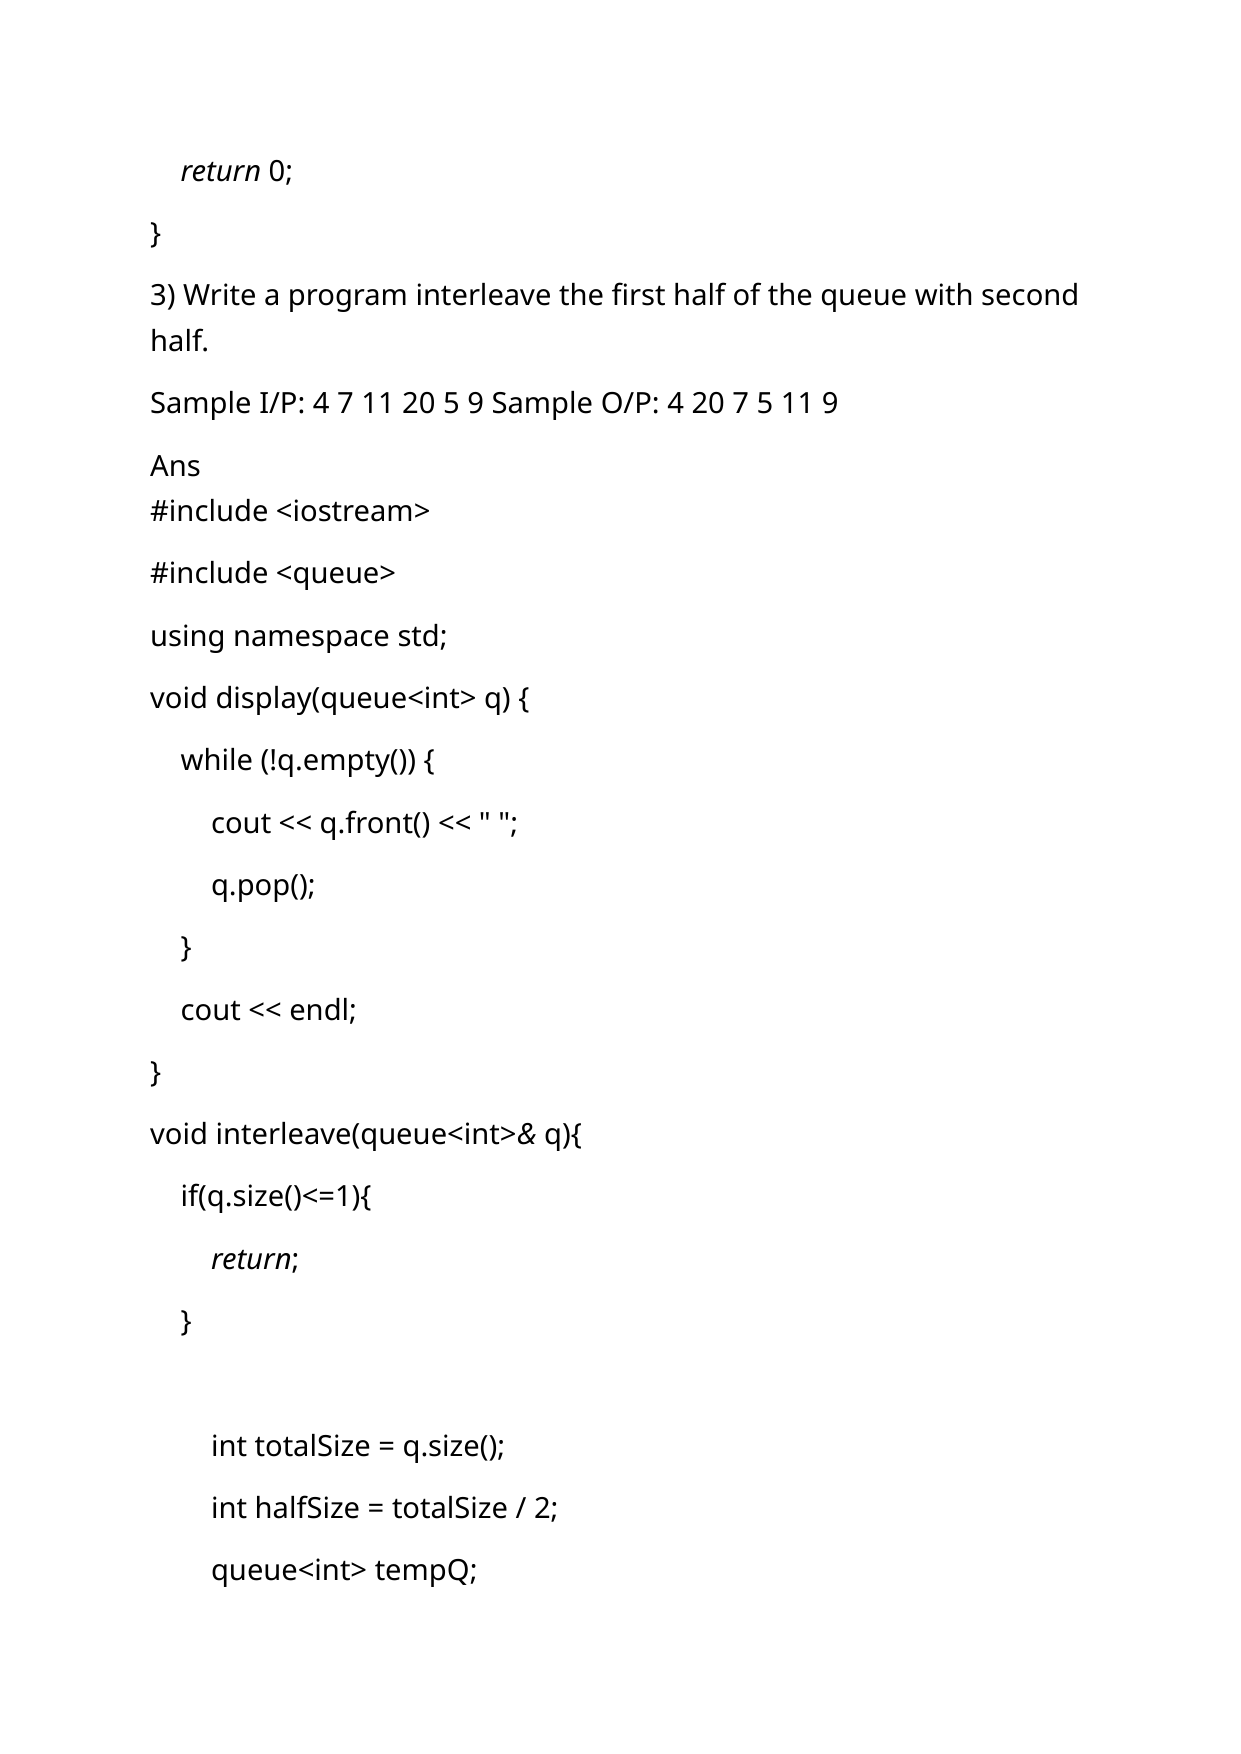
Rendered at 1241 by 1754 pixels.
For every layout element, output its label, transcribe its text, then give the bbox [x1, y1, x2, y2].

text cout << endl; [150, 989, 1090, 1028]
text queue<int> tempQ; [150, 1549, 1090, 1589]
text #include <queue> [150, 553, 1090, 592]
text return; [150, 1238, 1090, 1278]
text void interleave(queue<int>& q){ [150, 1113, 1090, 1153]
text } [150, 926, 1090, 966]
text void display(queue<int> q) { [150, 677, 1090, 717]
text } [150, 212, 1090, 252]
text int halfSize = totalSize / 2; [150, 1487, 1090, 1527]
text if(q.size()<=1){ [150, 1176, 1090, 1215]
text while (!q.empty()) { [150, 739, 1090, 779]
text q.pop(); [150, 864, 1090, 904]
text } [150, 1300, 1090, 1340]
text using namespace std; [150, 615, 1090, 655]
text cout << q.front() << " "; [150, 802, 1090, 842]
text Ans #include <iostream> [150, 445, 1090, 530]
text Sample I/P: 4 7 11 20 5 9 Sample O/P: 4 20 7 5 11 9 [150, 382, 1090, 422]
text int totalSize = q.size(); [150, 1425, 1090, 1464]
text 3) Write a program interleave the first half of the queue with second half. [150, 274, 1090, 360]
text return 0; [150, 150, 1090, 190]
text } [150, 1051, 1090, 1091]
